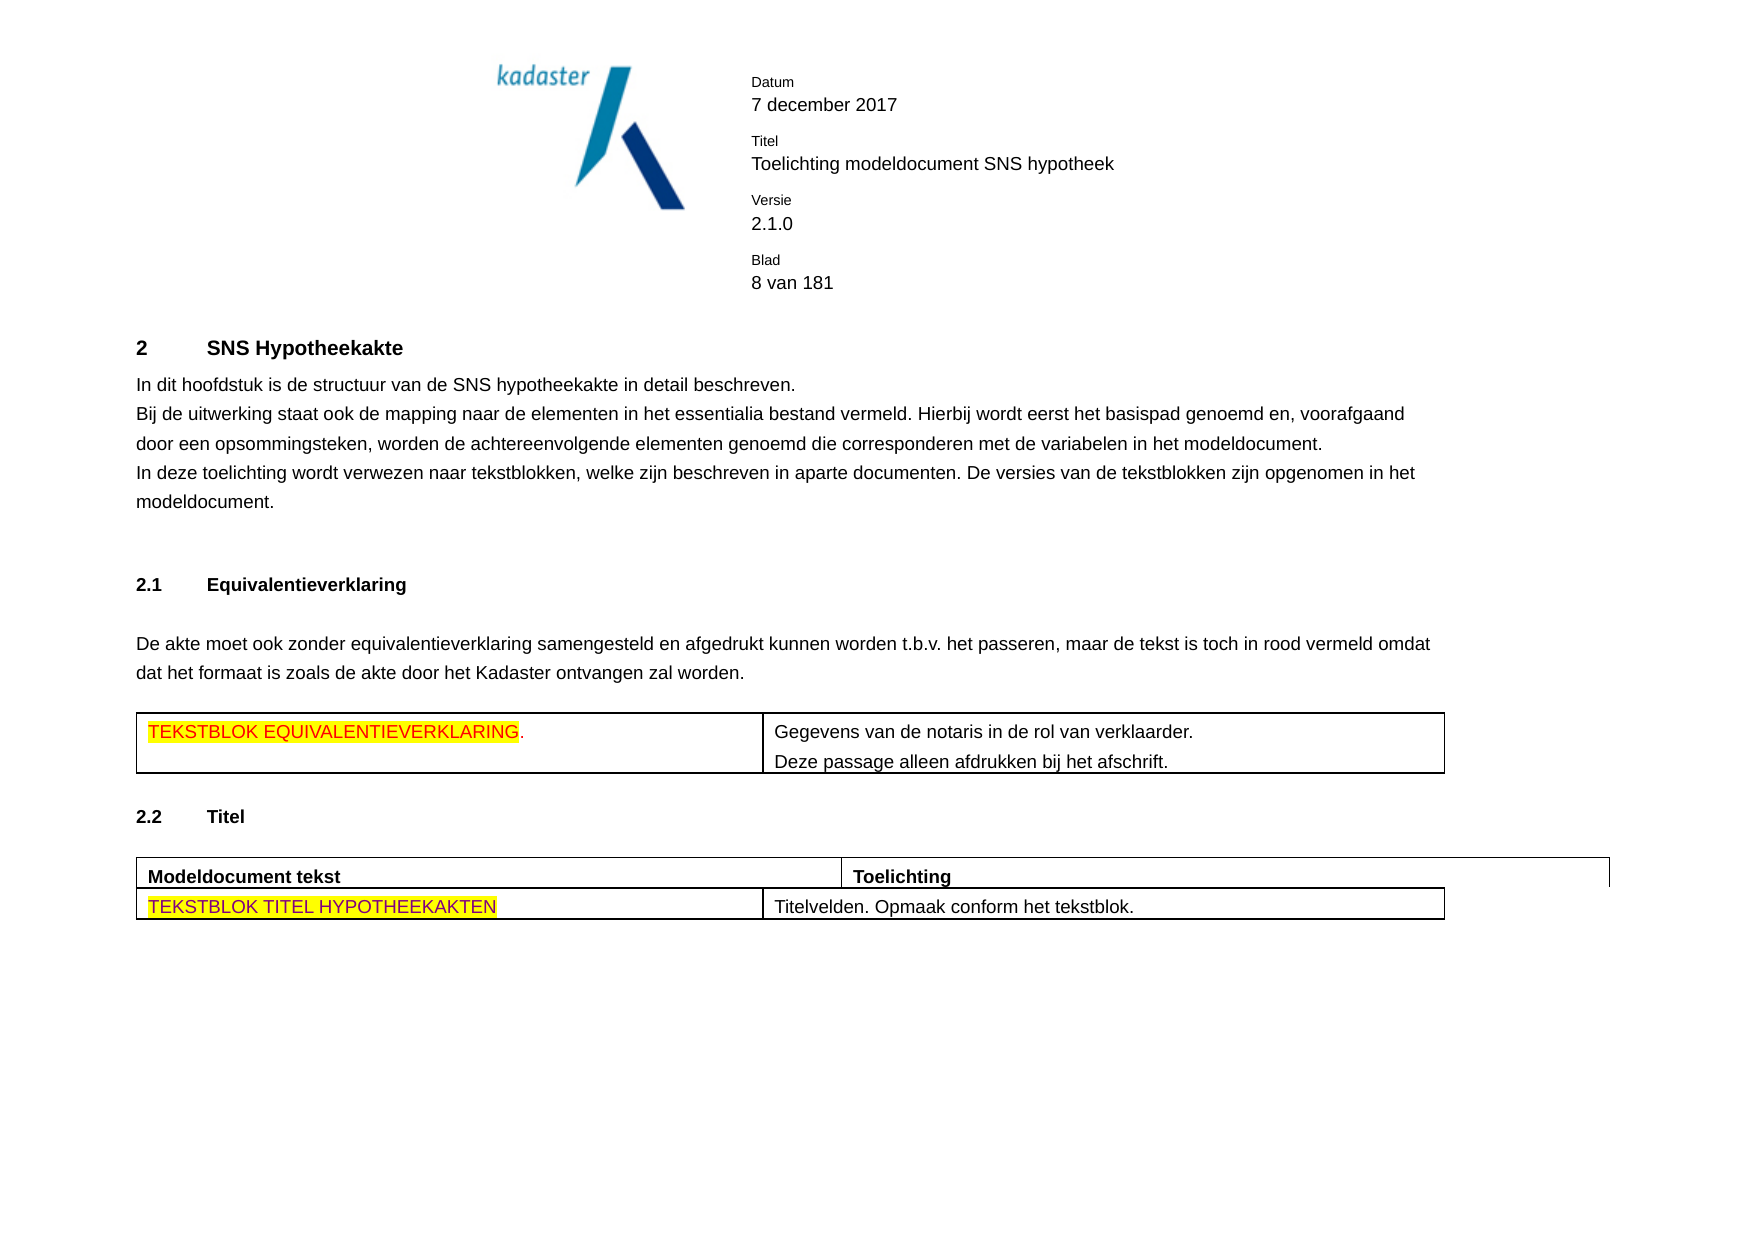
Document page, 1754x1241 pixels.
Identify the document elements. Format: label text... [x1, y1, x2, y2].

table_header Toelichting [842, 858, 1609, 887]
picture [480, 42, 699, 226]
table_header TEKSTBLOK TITEL HYPOTHEEKAKTEN [137, 889, 762, 918]
text De akte moet ook zonder equivalentieverklaring samengesteld en afgedrukt kunnen worden t.b.v. het passeren, maar de tekst is toch in rood vermeld omdat dat het formaat is zoals de akte door het Kadaster ontvangen zal worden. [136, 625, 1444, 683]
table_header Gegevens van de notaris in de rol van verklaarder. Deze passage alleen afdrukken bij het afschrift. [764, 714, 1444, 772]
text Bij de uitwerking staat ook de mapping naar de elementen in het essentialia bestand vermeld. Hierbij wordt eerst het basispad genoemd en, voorafgaand door een opsommingsteken, worden de achtereenvolgende elementen genoemd die corresponderen met de variabelen in het modeldocument. [136, 396, 1444, 454]
subtitle Equivalentieverklaring [136, 566, 1444, 596]
table_header TEKSTBLOK EQUIVALENTIEVERKLARING. [137, 714, 762, 772]
table_header Modeldocument tekst [137, 858, 841, 887]
table_header Titelvelden. Opmaak conform het tekstblok. [764, 889, 1444, 918]
text In dit hoofdstuk is de structuur van de SNS hypotheekakte in detail beschreven. [136, 366, 1444, 396]
subtitle Titel [136, 799, 1444, 828]
text In deze toelichting wordt verwezen naar tekstblokken, welke zijn beschreven in aparte documenten. De versies van de tekstblokken zijn opgenomen in het modeldocument. [136, 454, 1444, 512]
subtitle SNS Hypotheekakte [136, 335, 1444, 360]
